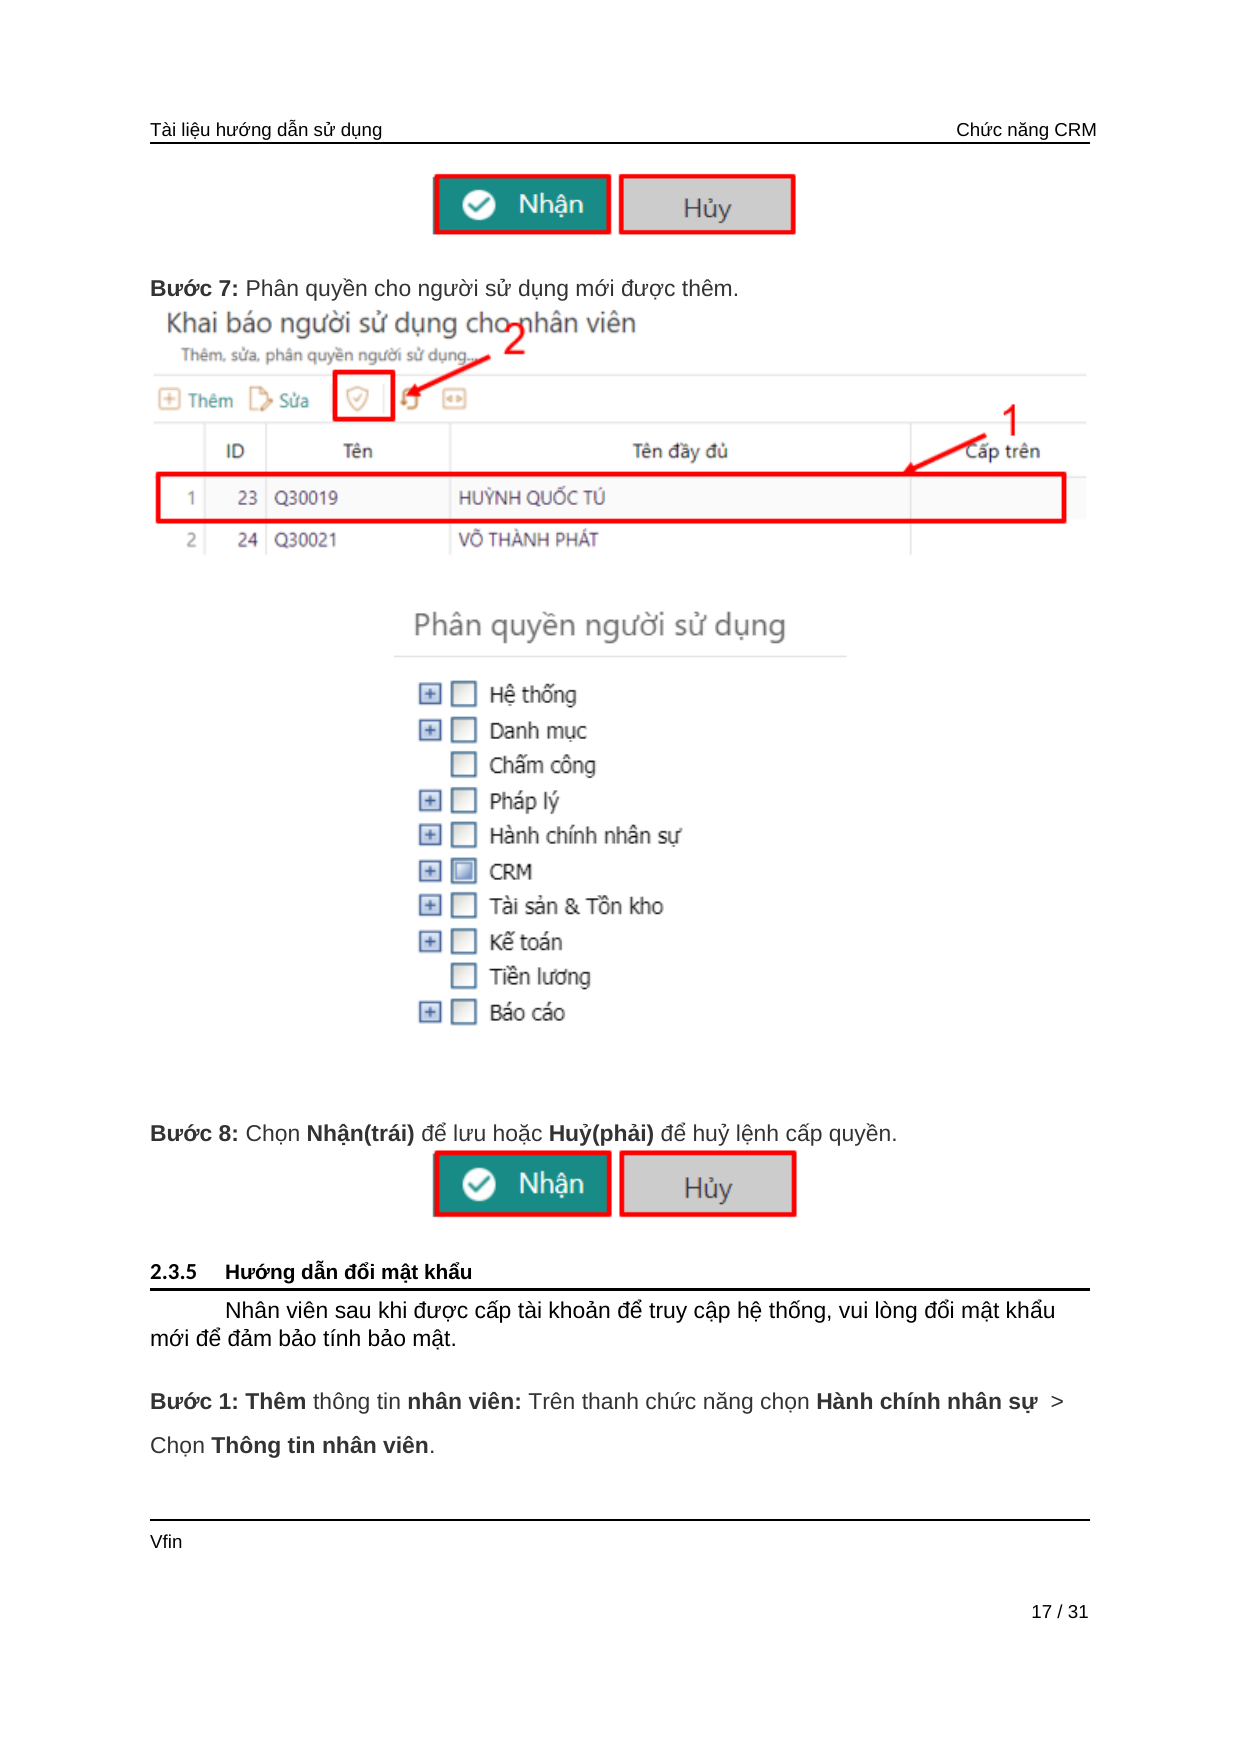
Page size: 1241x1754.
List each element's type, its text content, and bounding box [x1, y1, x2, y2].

text Bước 1: Thêm thông tin nhân viên: Trên thanh chức năng chọn Hành chính nhân sự > Chọn Thông tin nhân viên. [150, 1371, 1090, 1458]
picture [393, 598, 847, 1096]
text Nhân viên sau khi được cấp tài khoản để truy cập hệ thống, vui lòng đổi mật khẩu mới để đảm bảo tính bảo mật. [150, 1297, 1090, 1352]
picture [416, 170, 824, 249]
text Bước 7: Phân quyền cho người sử dụng mới được thêm. [150, 275, 1090, 301]
subtitle Hướng dẫn đổi mật khẩu [150, 1257, 1090, 1288]
text Bước 8: Chọn Nhận(trái) để lưu hoặc Huỷ(phải) để huỷ lệnh cấp quyền. [150, 1120, 1090, 1147]
picture [153, 301, 1087, 574]
picture [416, 1146, 824, 1233]
